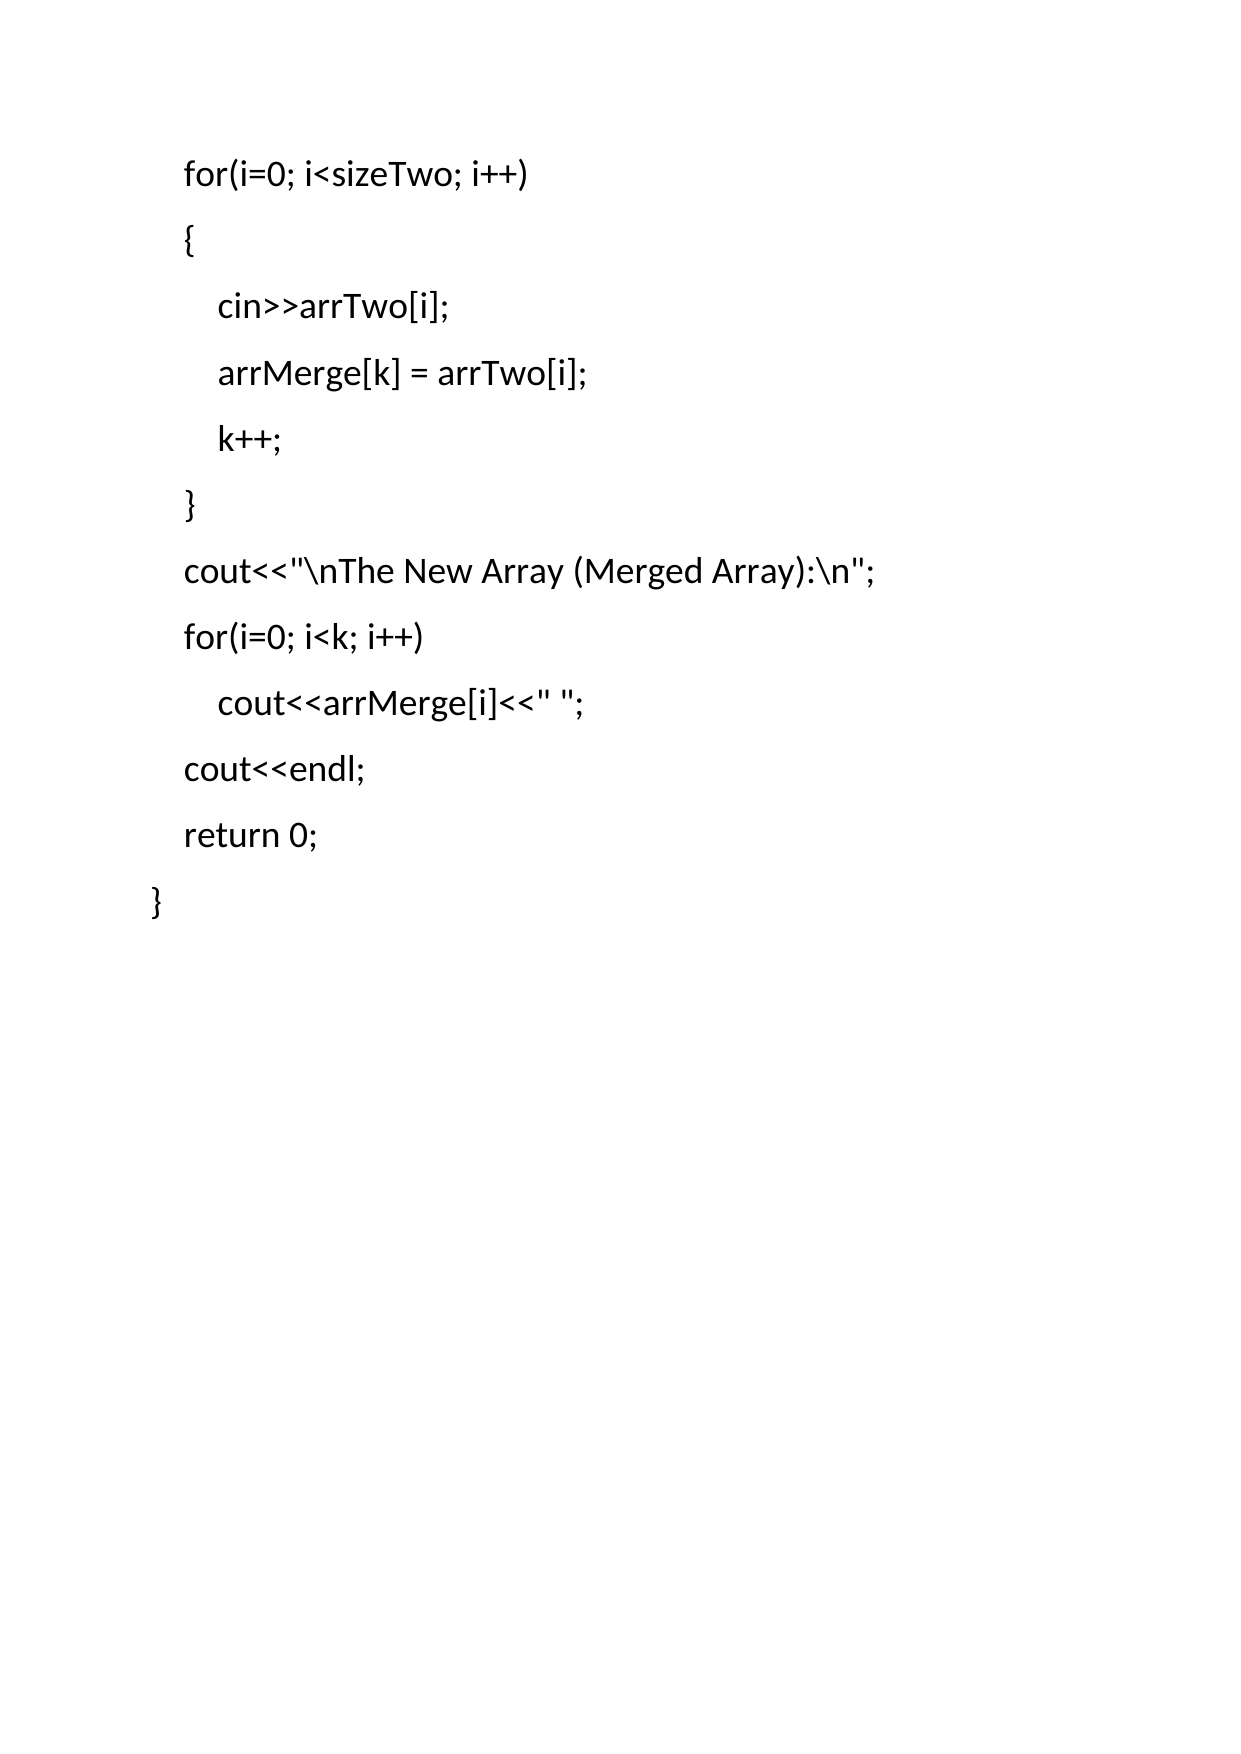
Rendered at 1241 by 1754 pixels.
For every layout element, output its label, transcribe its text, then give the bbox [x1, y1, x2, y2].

text } [150, 878, 1090, 923]
text k++; [150, 414, 1090, 460]
text } [150, 481, 1090, 527]
text cout<<arrMerge[i]<<" "; [150, 679, 1090, 725]
text for(i=0; i<sizeTwo; i++) [150, 150, 1090, 196]
text for(i=0; i<k; i++) [150, 613, 1090, 659]
text arrMerge[k] = arrTwo[i]; [150, 348, 1090, 394]
text cout<<"\nThe New Array (Merged Array):\n"; [150, 547, 1090, 593]
text cin>>arrTwo[i]; [150, 282, 1090, 328]
text cout<<endl; [150, 745, 1090, 791]
text return 0; [150, 811, 1090, 857]
text { [150, 216, 1090, 262]
